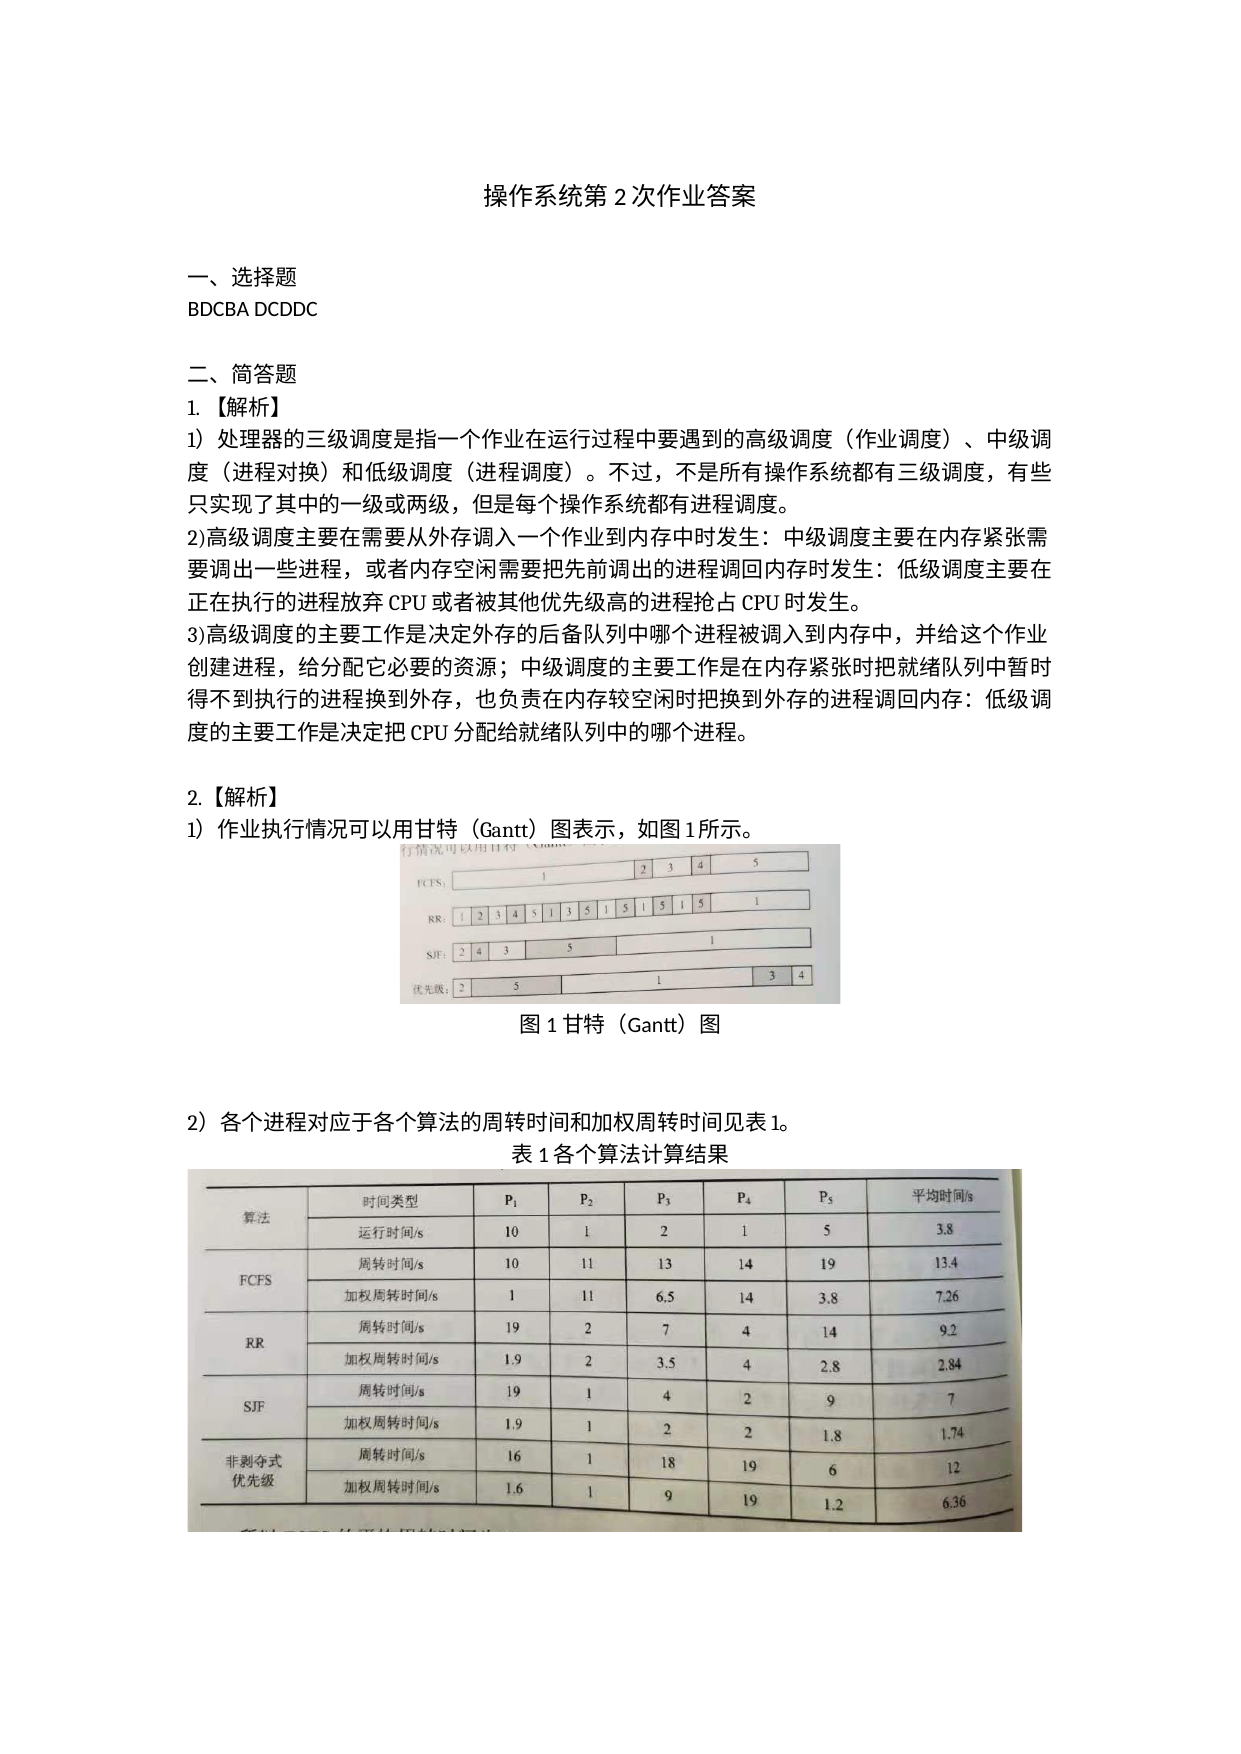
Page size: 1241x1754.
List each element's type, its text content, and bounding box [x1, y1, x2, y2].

text 表1 各个算法计算结果 [187, 1137, 1053, 1169]
text 二、简答题 [187, 357, 1053, 389]
text 2)高级调度主要在需要从外存调入一个作业到内存中时发生：中级调度主要在内存紧张需要调出一些进程，或者内存空闲需要把先前调出的进程调回内存时发生：低级调度主要在正在执行的进程放弃CPU或者被其他优先级高的进程抢占CPU时发生。 [187, 519, 1053, 617]
text 3)高级调度的主要工作是决定外存的后备队列中哪个进程被调入到内存中，并给这个作业创建进程，给分配它必要的资源；中级调度的主要工作是在内存紧张时把就绪队列中暂时得不到执行的进程换到外存，也负责在内存较空闲时把换到外存的进程调回内存：低级调度的主要工作是决定把CPU分配给就绪队列中的哪个进程。 [187, 617, 1053, 747]
text 2.【解析】 [187, 779, 1053, 812]
text 图1 甘特（Gantt）图 [187, 1007, 1053, 1039]
text 1）处理器的三级调度是指一个作业在运行过程中要遇到的高级调度（作业调度）、中级调度（进程对换）和低级调度（进程调度）。不过，不是所有操作系统都有三级调度，有些只实现了其中的一级或两级，但是每个操作系统都有进程调度。 [187, 422, 1053, 519]
text BDCBA DCDDC [187, 292, 1053, 324]
text 1. 【解析】 [187, 389, 1053, 422]
text 一、选择题 [187, 259, 1053, 292]
text 操作系统第2次作业答案 [187, 162, 1053, 227]
text 2）各个进程对应于各个算法的周转时间和加权周转时间见表1。 [187, 1104, 1053, 1137]
picture [399, 844, 841, 1004]
text 1）作业执行情况可以用甘特（Gantt）图表示，如图1所示。 [187, 812, 1053, 844]
picture [187, 1169, 1023, 1532]
